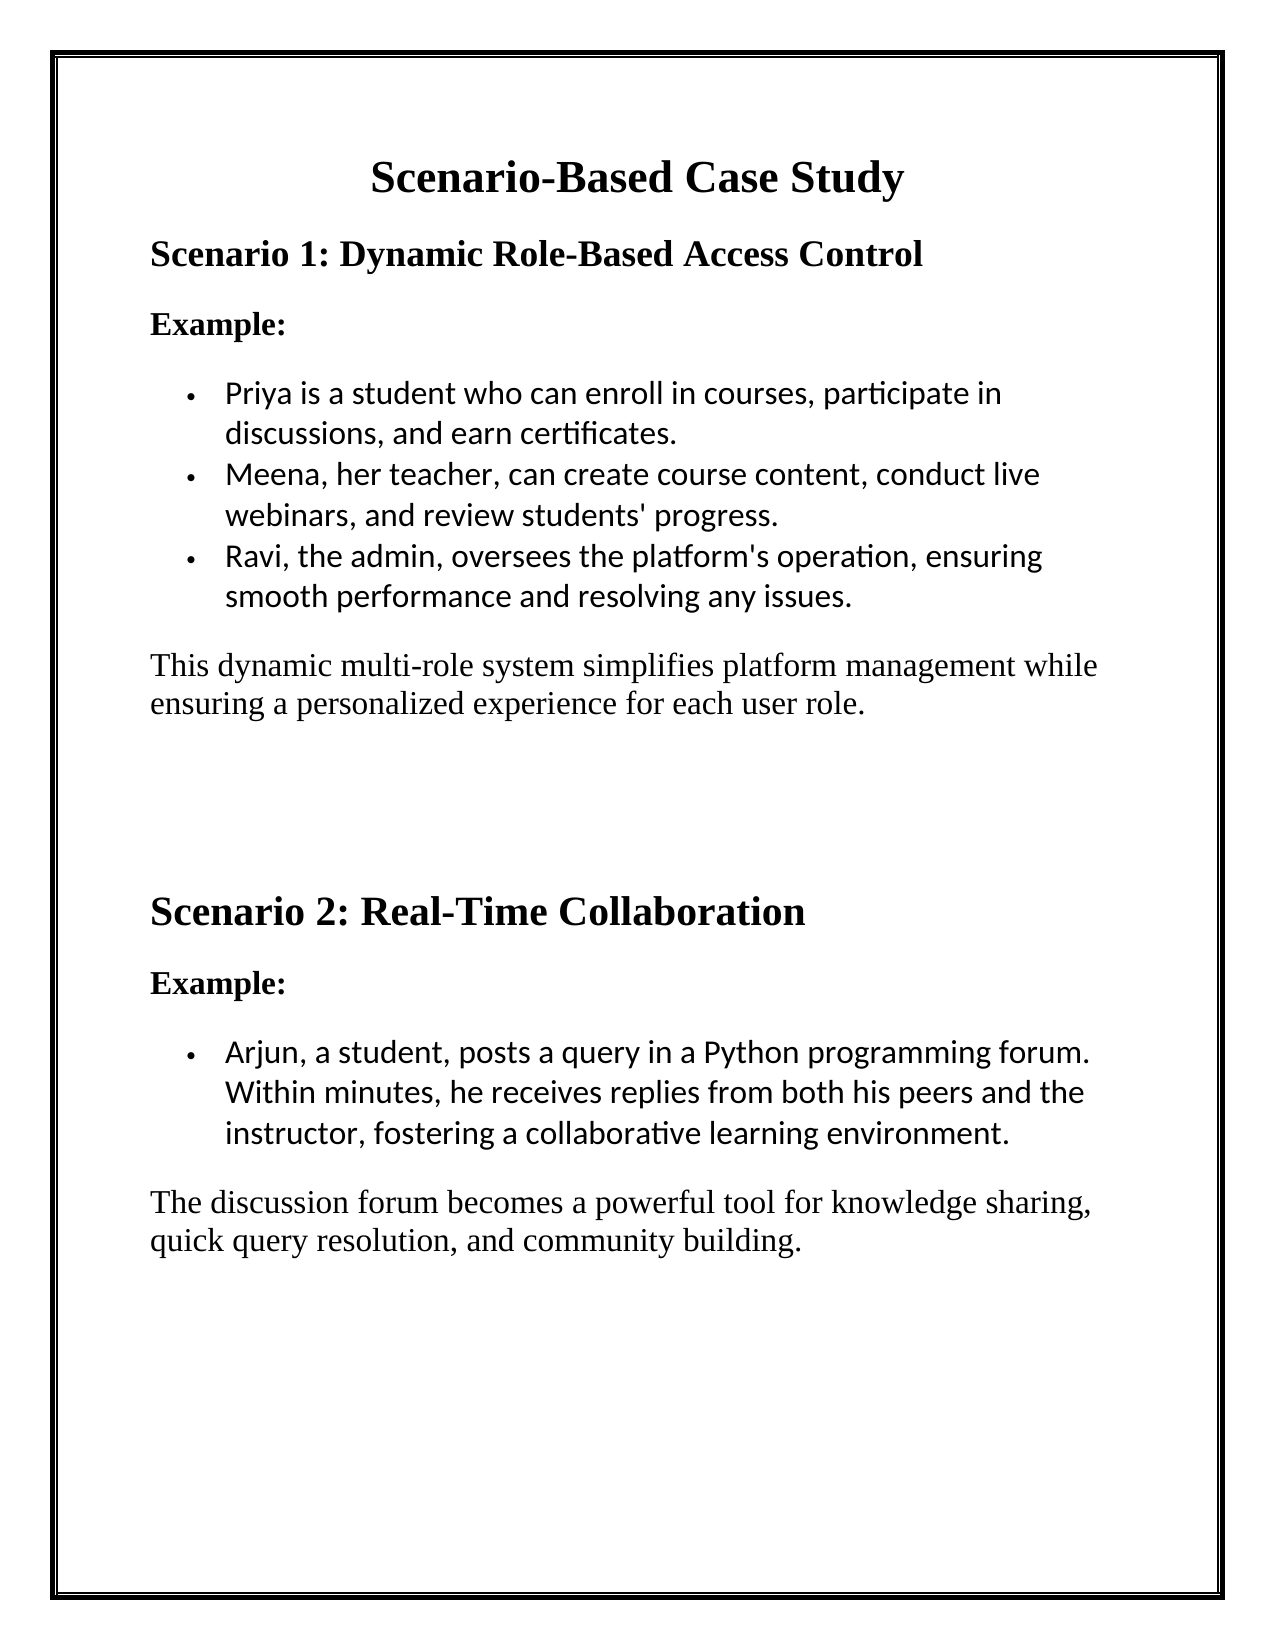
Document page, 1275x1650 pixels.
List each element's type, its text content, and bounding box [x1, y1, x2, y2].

list Ravi, the admin, oversees the platform's operation, ensuring smooth performance and resolving any issues. [187, 534, 1125, 616]
text Example: [150, 963, 1125, 1001]
text Example: [150, 304, 1125, 342]
list Arjun, a student, posts a query in a Python programming forum. Within minutes, he receives replies from both his peers and the instructor, fostering a collaborative learning environment. [187, 1031, 1125, 1153]
text This dynamic multi-role system simplifies platform management while ensuring a personalized experience for each user role. [150, 645, 1125, 722]
subtitle Scenario-Based Case Study [150, 150, 1125, 203]
list Priya is a student who can enroll in courses, participate in discussions, and earn certificates. [187, 372, 1125, 453]
list Meena, her teacher, can create course content, conduct live webinars, and review students' progress. [187, 453, 1125, 534]
subtitle Scenario 2: Real-Time Collaboration [150, 886, 1125, 934]
text The discussion forum becomes a powerful tool for knowledge sharing, quick query resolution, and community building. [150, 1182, 1125, 1259]
subtitle Scenario 1: Dynamic Role-Based Access Control [150, 232, 1125, 275]
